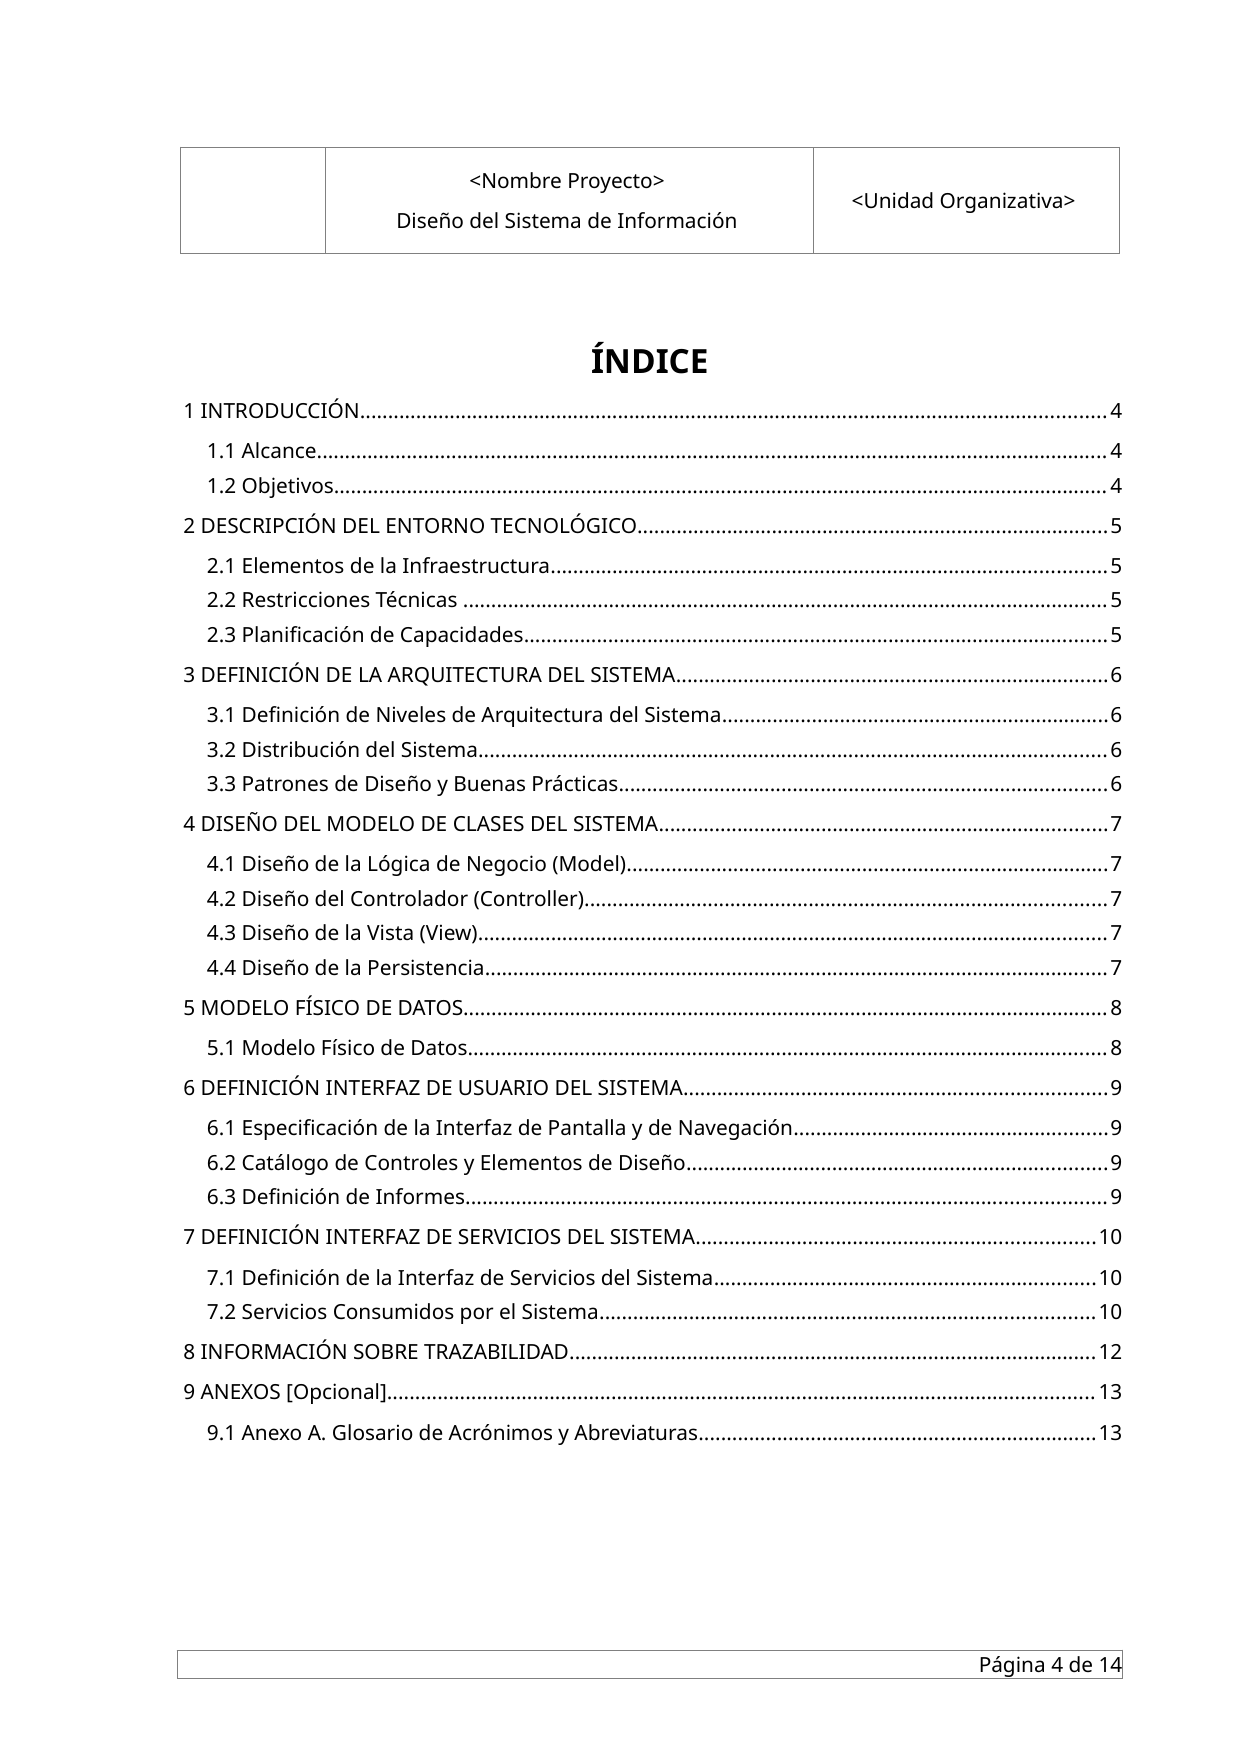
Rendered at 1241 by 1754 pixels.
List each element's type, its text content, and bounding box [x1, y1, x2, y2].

text 4.4 Diseño de la Persistencia 7 [207, 953, 1122, 981]
text 6.1 Especificación de la Interfaz de Pantalla y de Navegación 9 [207, 1113, 1122, 1142]
text 8 INFORMACIÓN SOBRE TRAZABILIDAD 12 [183, 1337, 1122, 1366]
text 5 MODELO FÍSICO DE DATOS 8 [183, 993, 1122, 1021]
text 5.1 Modelo Físico de Datos 8 [207, 1033, 1122, 1061]
text 4.2 Diseño del Controlador (Controller) 7 [207, 884, 1122, 912]
text 6.3 Definición de Informes 9 [207, 1182, 1122, 1211]
text 3.1 Definición de Niveles de Arquitectura del Sistema 6 [207, 700, 1122, 729]
text 2.3 Planificación de Capacidades 5 [207, 620, 1122, 648]
text 7.1 Definición de la Interfaz de Servicios del Sistema 10 [207, 1263, 1122, 1291]
text 4.1 Diseño de la Lógica de Negocio (Model) 7 [207, 849, 1122, 878]
text 3.2 Distribución del Sistema 6 [207, 735, 1122, 763]
text 2.2 Restricciones Técnicas 5 [207, 586, 1122, 614]
subtitle ÍNDICE [177, 338, 1122, 384]
text 1 INTRODUCCIÓN 4 [183, 396, 1122, 424]
text 4 DISEÑO DEL MODELO DE CLASES DEL SISTEMA 7 [183, 809, 1122, 838]
text 9.1 Anexo A. Glosario de Acrónimos y Abreviaturas 13 [207, 1418, 1122, 1446]
text 4.3 Diseño de la Vista (View) 7 [207, 918, 1122, 947]
text 3 DEFINICIÓN DE LA ARQUITECTURA DEL SISTEMA 6 [183, 660, 1122, 688]
text 6.2 Catálogo de Controles y Elementos de Diseño 9 [207, 1148, 1122, 1176]
text 6 DEFINICIÓN INTERFAZ DE USUARIO DEL SISTEMA 9 [183, 1073, 1122, 1102]
text 7.2 Servicios Consumidos por el Sistema 10 [207, 1297, 1122, 1325]
text 1.2 Objetivos 4 [207, 471, 1122, 499]
text 3.3 Patrones de Diseño y Buenas Prácticas 6 [207, 769, 1122, 797]
text 9 ANEXOS [Opcional] 13 [183, 1377, 1122, 1406]
text 2.1 Elementos de la Infraestructura 5 [207, 551, 1122, 579]
text 1.1 Alcance 4 [207, 436, 1122, 465]
text 7 DEFINICIÓN INTERFAZ DE SERVICIOS DEL SISTEMA 10 [183, 1222, 1122, 1251]
text 2 DESCRIPCIÓN DEL ENTORNO TECNOLÓGICO 5 [183, 511, 1122, 539]
